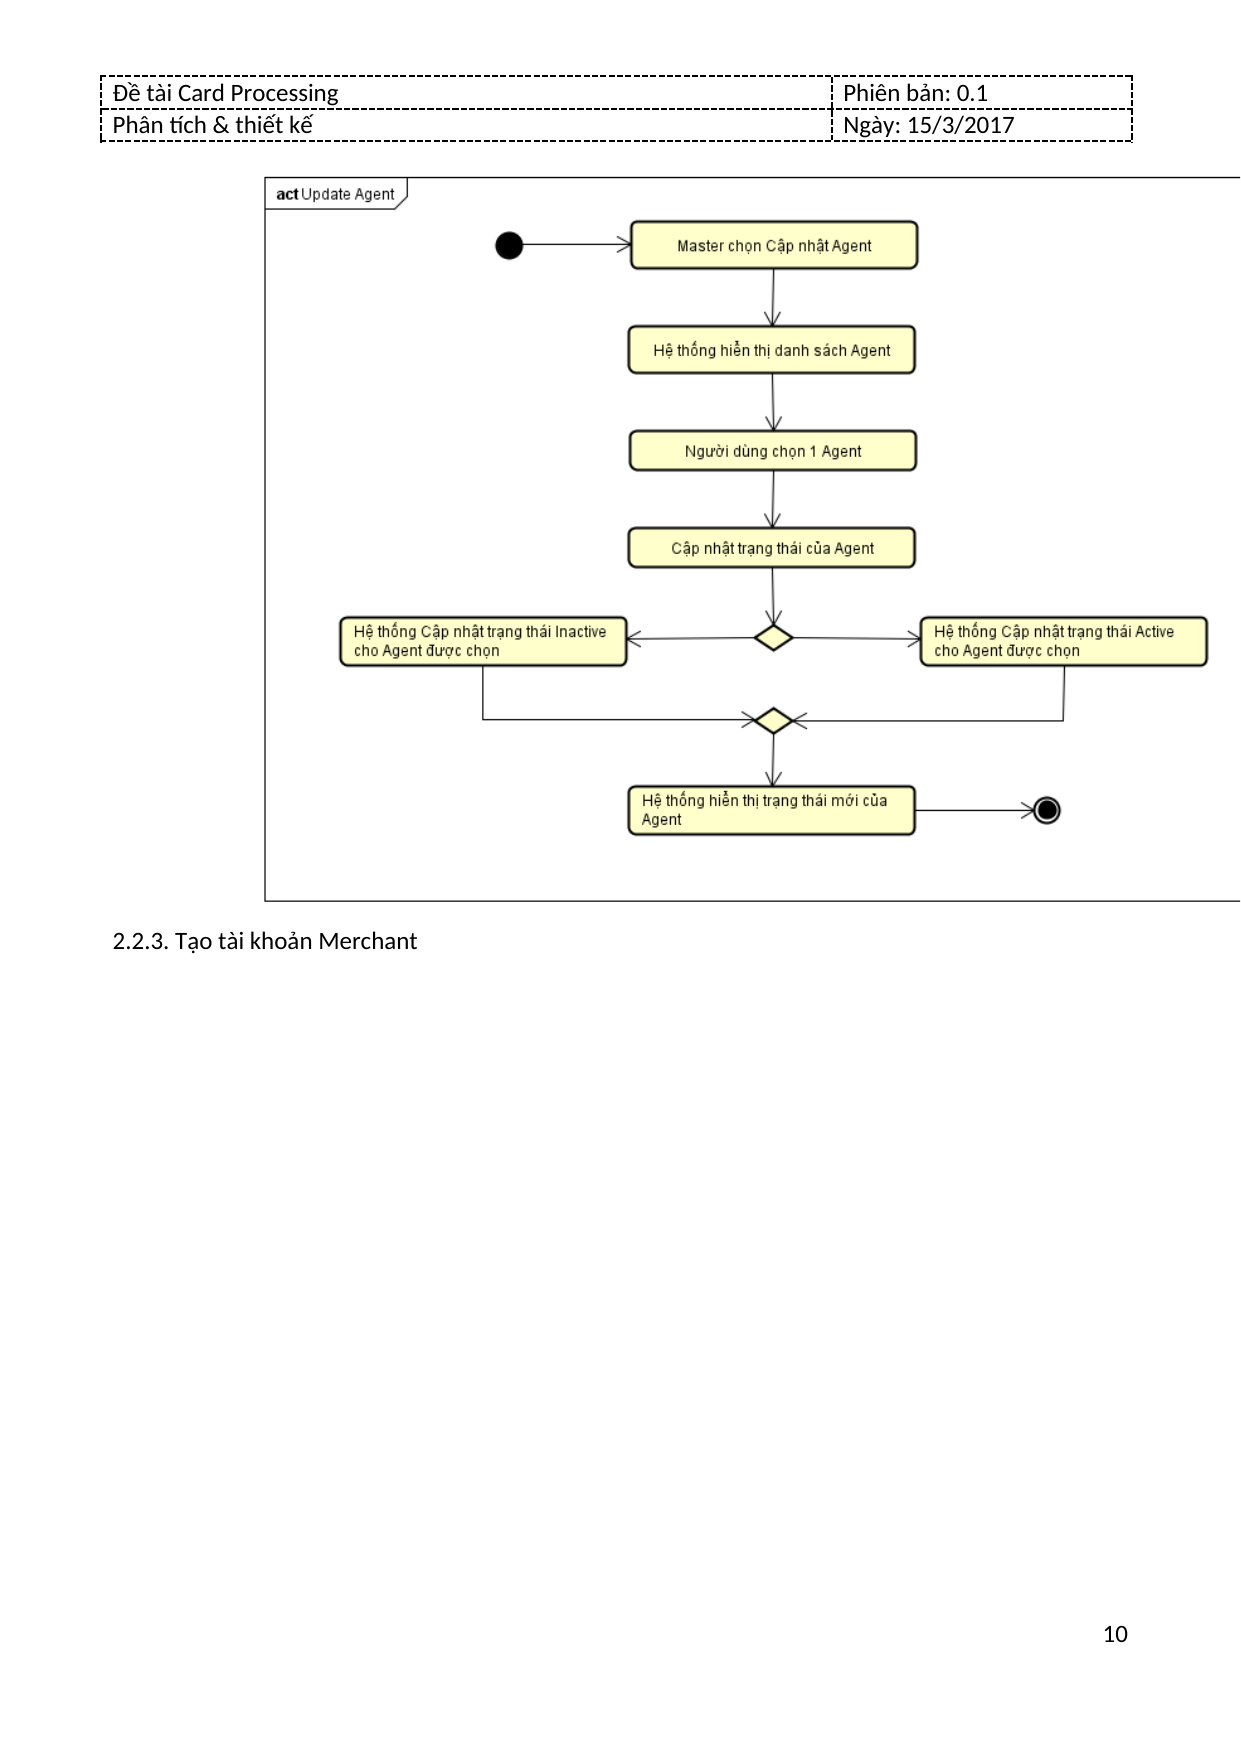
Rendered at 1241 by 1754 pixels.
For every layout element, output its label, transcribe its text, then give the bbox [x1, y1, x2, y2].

picture [262, 172, 1241, 907]
text 2.2.3. Tạo tài khoản Merchant [112, 925, 1128, 956]
